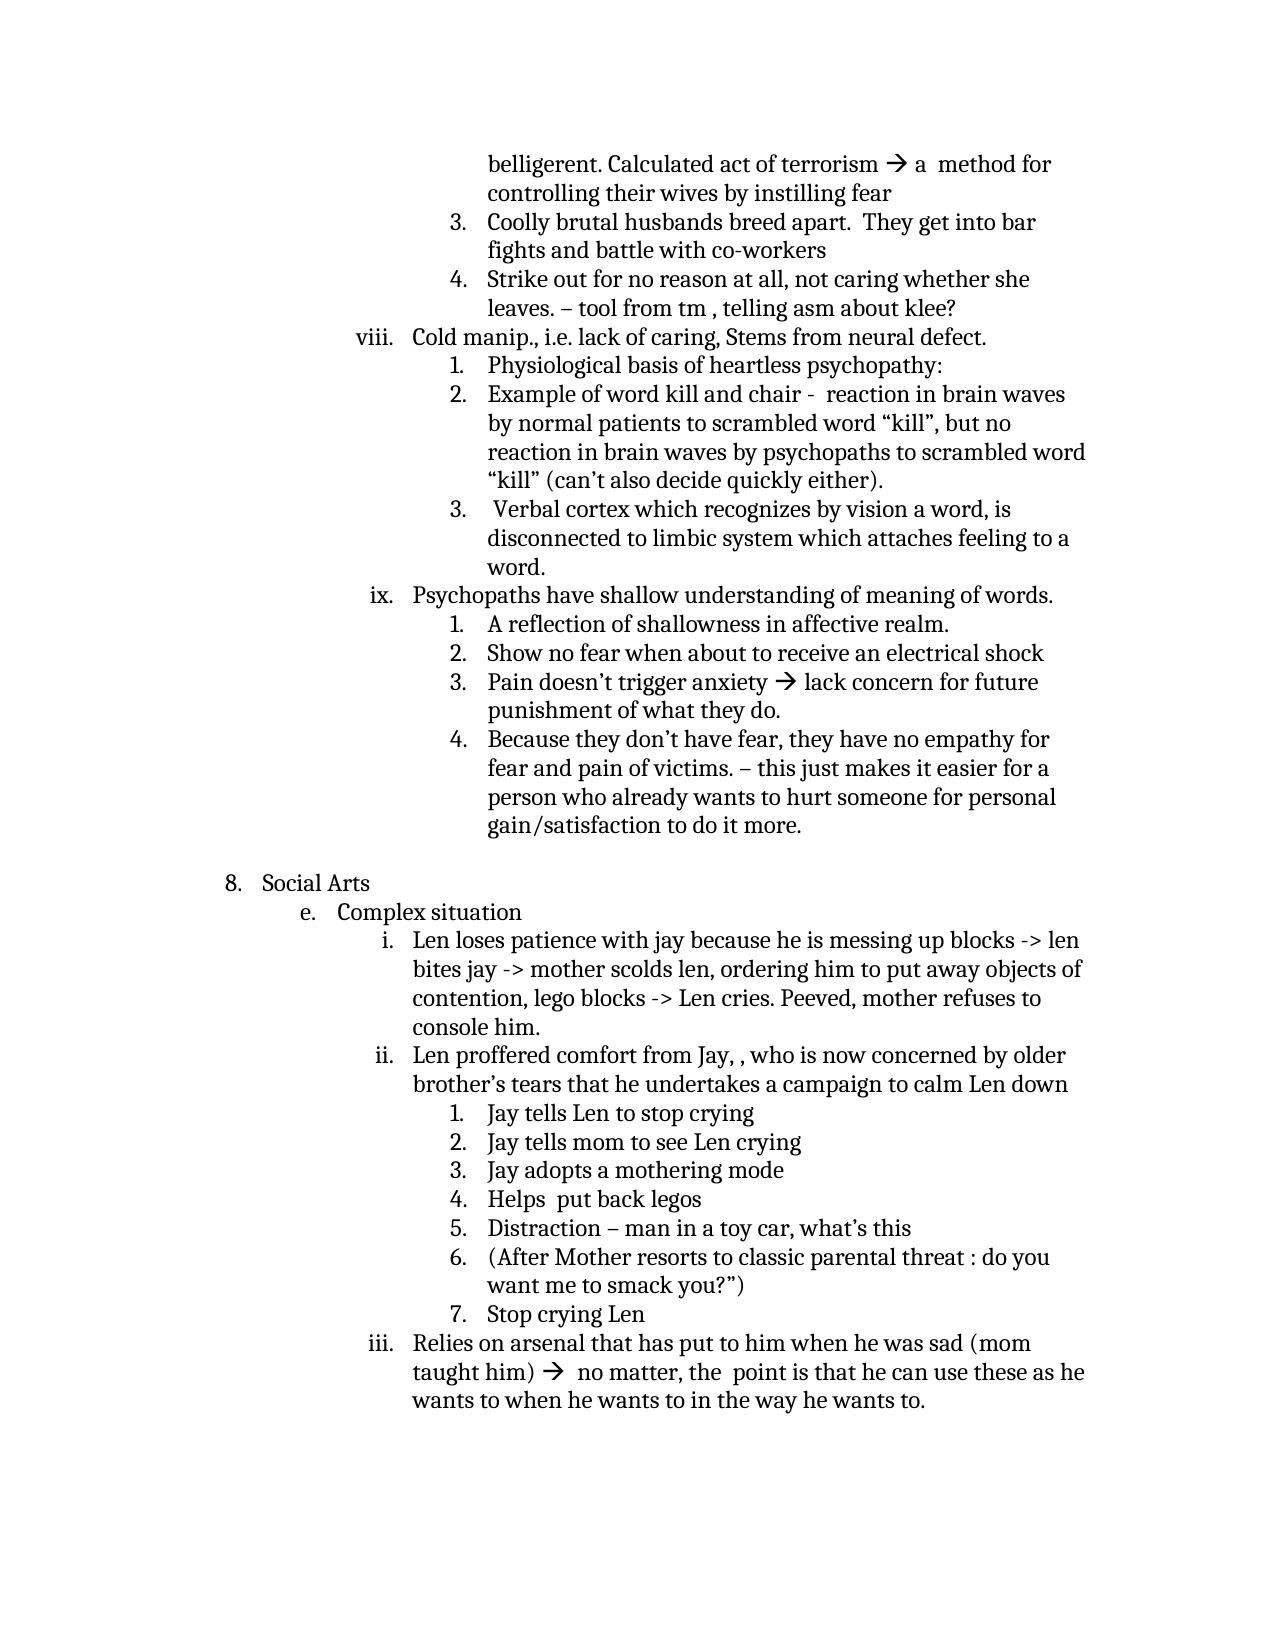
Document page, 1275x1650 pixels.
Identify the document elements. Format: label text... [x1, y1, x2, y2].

list Because they don’t have fear, they have no empathy for fear and pain of victims. – this just makes it easier for a person who already wants to hurt someone for personal gain/satisfaction to do it more. [450, 725, 1087, 840]
list Coolly brutal husbands breed apart. They get into bar fights and battle with co-workers [450, 207, 1087, 265]
list (After Mother resorts to classic parental threat : do you want me to smack you?”) [450, 1242, 1087, 1300]
list Example of word kill and chair - reaction in brain waves by normal patients to scrambled word “kill”, but no reaction in brain waves by psychopaths to scrambled word “kill” (can’t also decide quickly either). [450, 380, 1087, 495]
list Jay tells mom to see Len crying [450, 1127, 1087, 1156]
list Pain doesn’t trigger anxiety lack concern for future punishment of what they do. [450, 667, 1087, 725]
list Social Arts [225, 869, 1087, 897]
list Relies on arsenal that has put to him when he was sad (mom taught him) no matter, the point is that he can use these as he wants to when he wants to in the way he wants to. [394, 1329, 1087, 1415]
list Helps put back legos [450, 1185, 1087, 1214]
list Len loses patience with jay because he is messing up blocks -> len bites jay -> mother scolds len, ordering him to put away objects of contention, lego blocks -> Len cries. Peeved, mother refuses to console him. [394, 926, 1087, 1041]
list Stop crying Len [450, 1300, 1087, 1329]
list Jay tells Len to stop crying [450, 1099, 1087, 1127]
list Len proffered comfort from Jay, , who is now concerned by older brother’s tears that he undertakes a campaign to calm Len down [394, 1041, 1087, 1099]
list A reflection of shallowness in affective realm. [450, 610, 1087, 639]
list Cold manip., i.e. lack of caring, Stems from neural defect. [394, 322, 1087, 351]
list Jay adopts a mothering mode [450, 1156, 1087, 1185]
list Verbal cortex which recognizes by vision a word, is disconnected to limbic system which attaches feeling to a word. [450, 495, 1087, 581]
list Show no fear when about to receive an electrical shock [450, 639, 1087, 667]
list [450, 150, 1087, 207]
list Complex situation [300, 897, 1087, 926]
list Strike out for no reason at all, not caring whether she leaves. – tool from tm , telling asm about klee? [450, 265, 1087, 322]
list Physiological basis of heartless psychopathy: [450, 351, 1087, 380]
list Distraction – man in a toy car, what’s this [450, 1214, 1087, 1242]
list Psychopaths have shallow understanding of meaning of words. [394, 581, 1087, 610]
